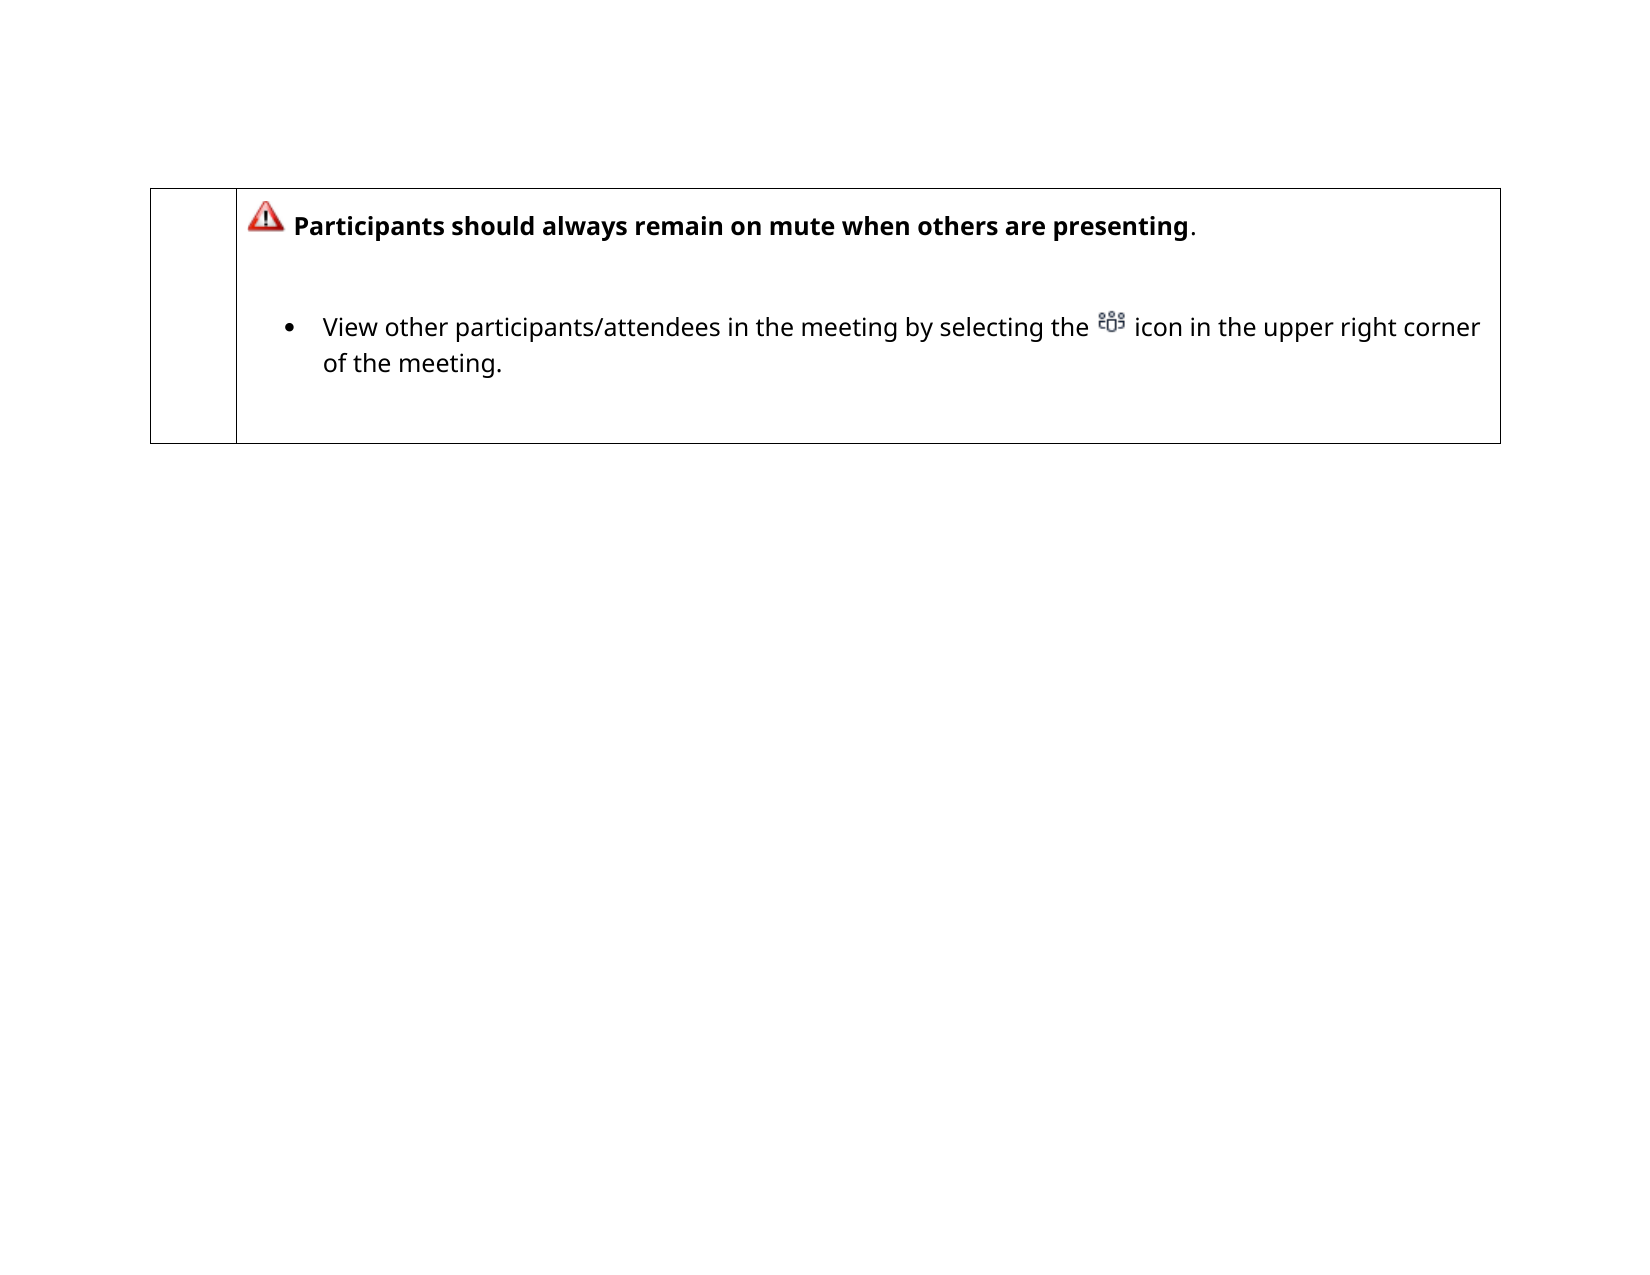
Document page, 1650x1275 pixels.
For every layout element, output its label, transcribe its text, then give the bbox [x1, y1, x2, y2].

table_cell 3 [151, 189, 236, 443]
picture [247, 201, 287, 235]
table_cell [237, 189, 1500, 443]
picture [1096, 305, 1128, 337]
